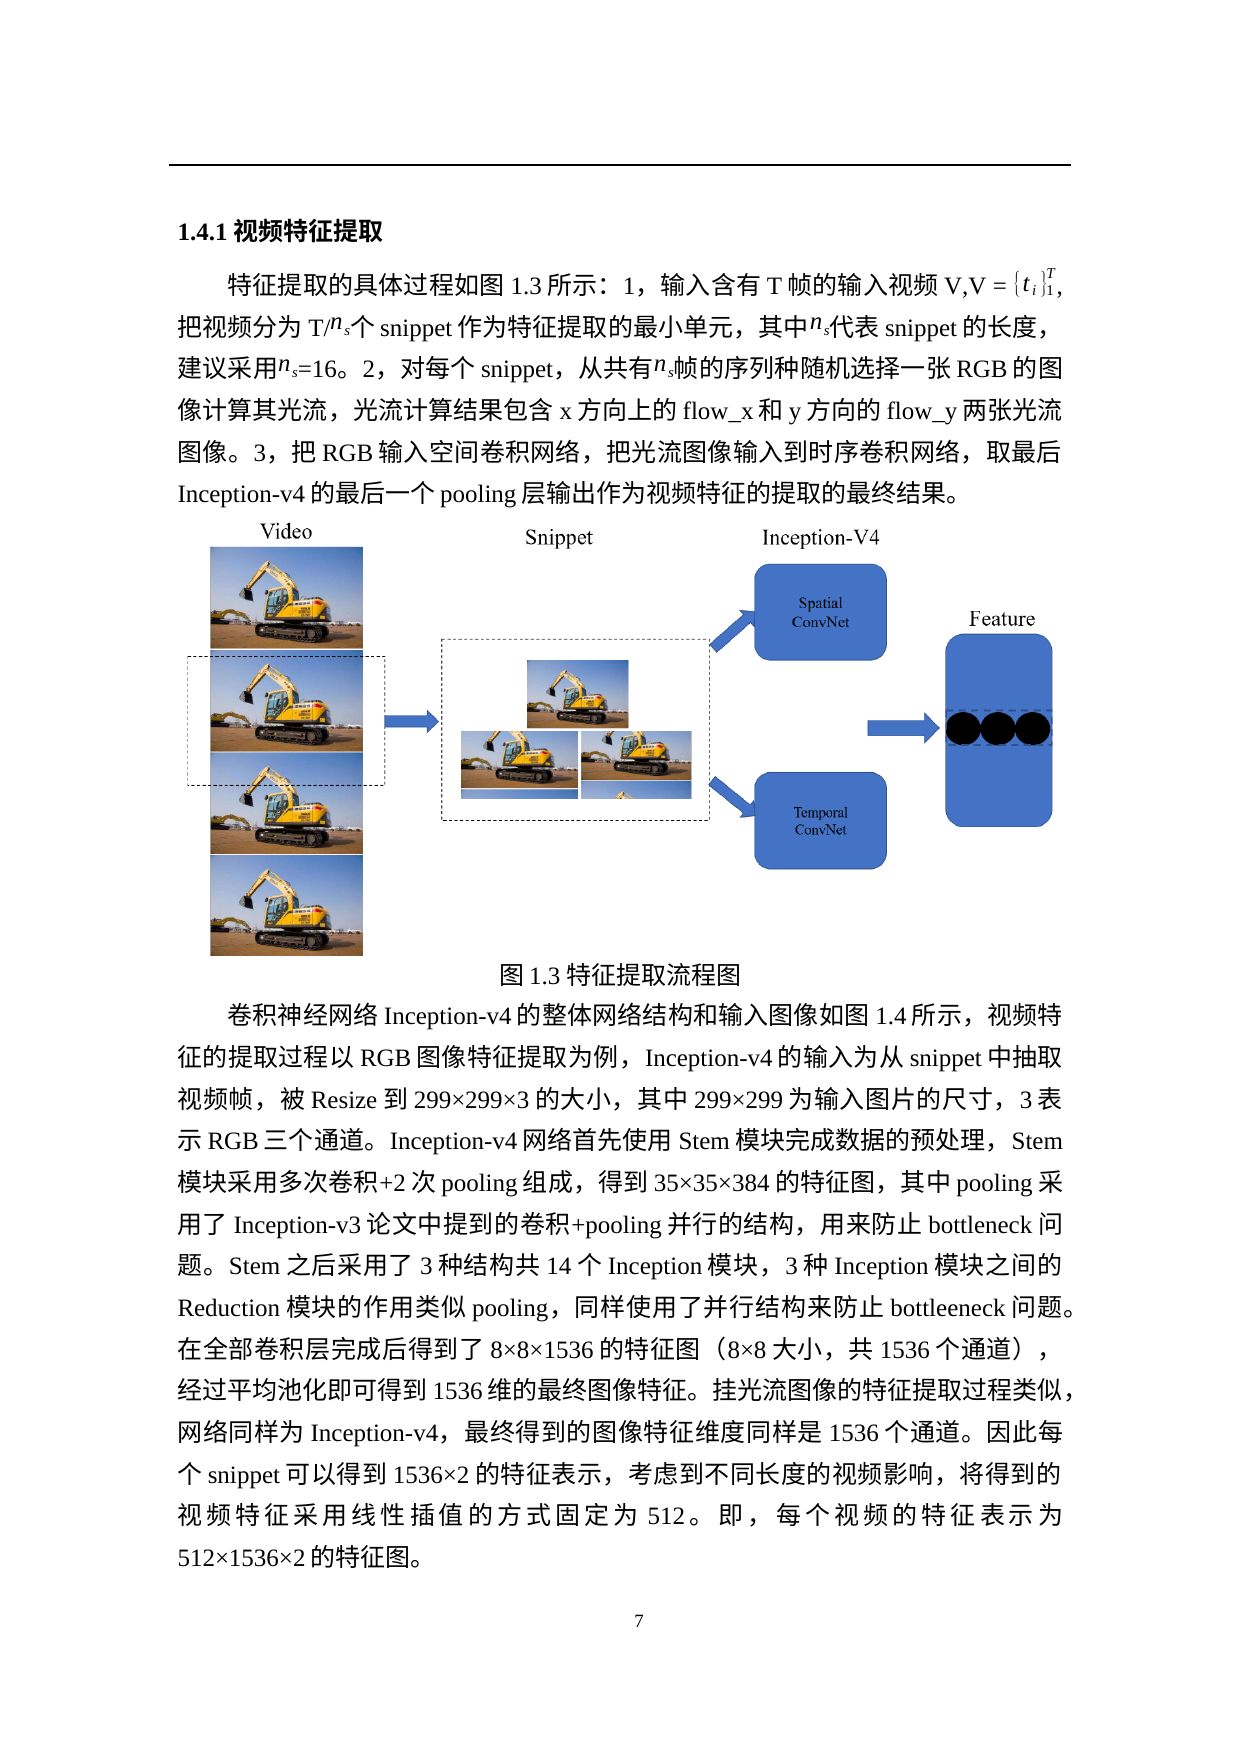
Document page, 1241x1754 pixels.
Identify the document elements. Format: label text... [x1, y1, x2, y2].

text 特征提取的具体过程如图1.3所示：1，输入含有T帧的输入视频V,V = ,把视频分为T/个snippet作为特征提取的最小单元，其中代表snippet的长度，建议采用=16。2，对每个snippet，从共有帧的序列种随机选择一张RGB的图像计算其光流，光流计算结果包含x方向上的flow_x和y方向的flow_y两张光流图像。3，把RGB输入空间卷积网络，把光流图像输入到时序卷积网络，取最后Inception-v4的最后一个pooling层输出作为视频特征的提取的最终结果。 [177, 261, 1063, 511]
text 图1.3 特征提取流程图 [177, 955, 1063, 991]
subtitle 1.4.1 视频特征提取 [177, 207, 1063, 248]
text 卷积神经网络Inception-v4的整体网络结构和输入图像如图1.4所示，视频特征的提取过程以RGB图像特征提取为例，Inception-v4的输入为从snippet中抽取视频帧，被Resize到299×299×3的大小，其中299×299为输入图片的尺寸，3表示RGB三个通道。Inception-v4网络首先使用Stem模块完成数据的预处理，Stem模块采用多次卷积+2次pooling组成，得到35×35×384的特征图，其中pooling采用了Inception-v3论文中提到的卷积+pooling并行的结构，用来防止bottleneck问题。Stem之后采用了3种结构共14个Inception模块，3种Inception模块之间的Reduction模块的作用类似pooling，同样使用了并行结构来防止bottleeneck问题。在全部卷积层完成后得到了8×8×1536的特征图（8×8大小，共1536个通道），经过平均池化即可得到1536维的最终图像特征。挂光流图像的特征提取过程类似，网络同样为Inception-v4，最终得到的图像特征维度同样是1536个通道。因此每个snippet可以得到1536×2的特征表示，考虑到不同长度的视频影响，将得到的视频特征采用线性插值的方式固定为512。即，每个视频的特征表示为512×1536×2的特征图。 [177, 991, 1063, 1575]
picture [187, 511, 1053, 956]
